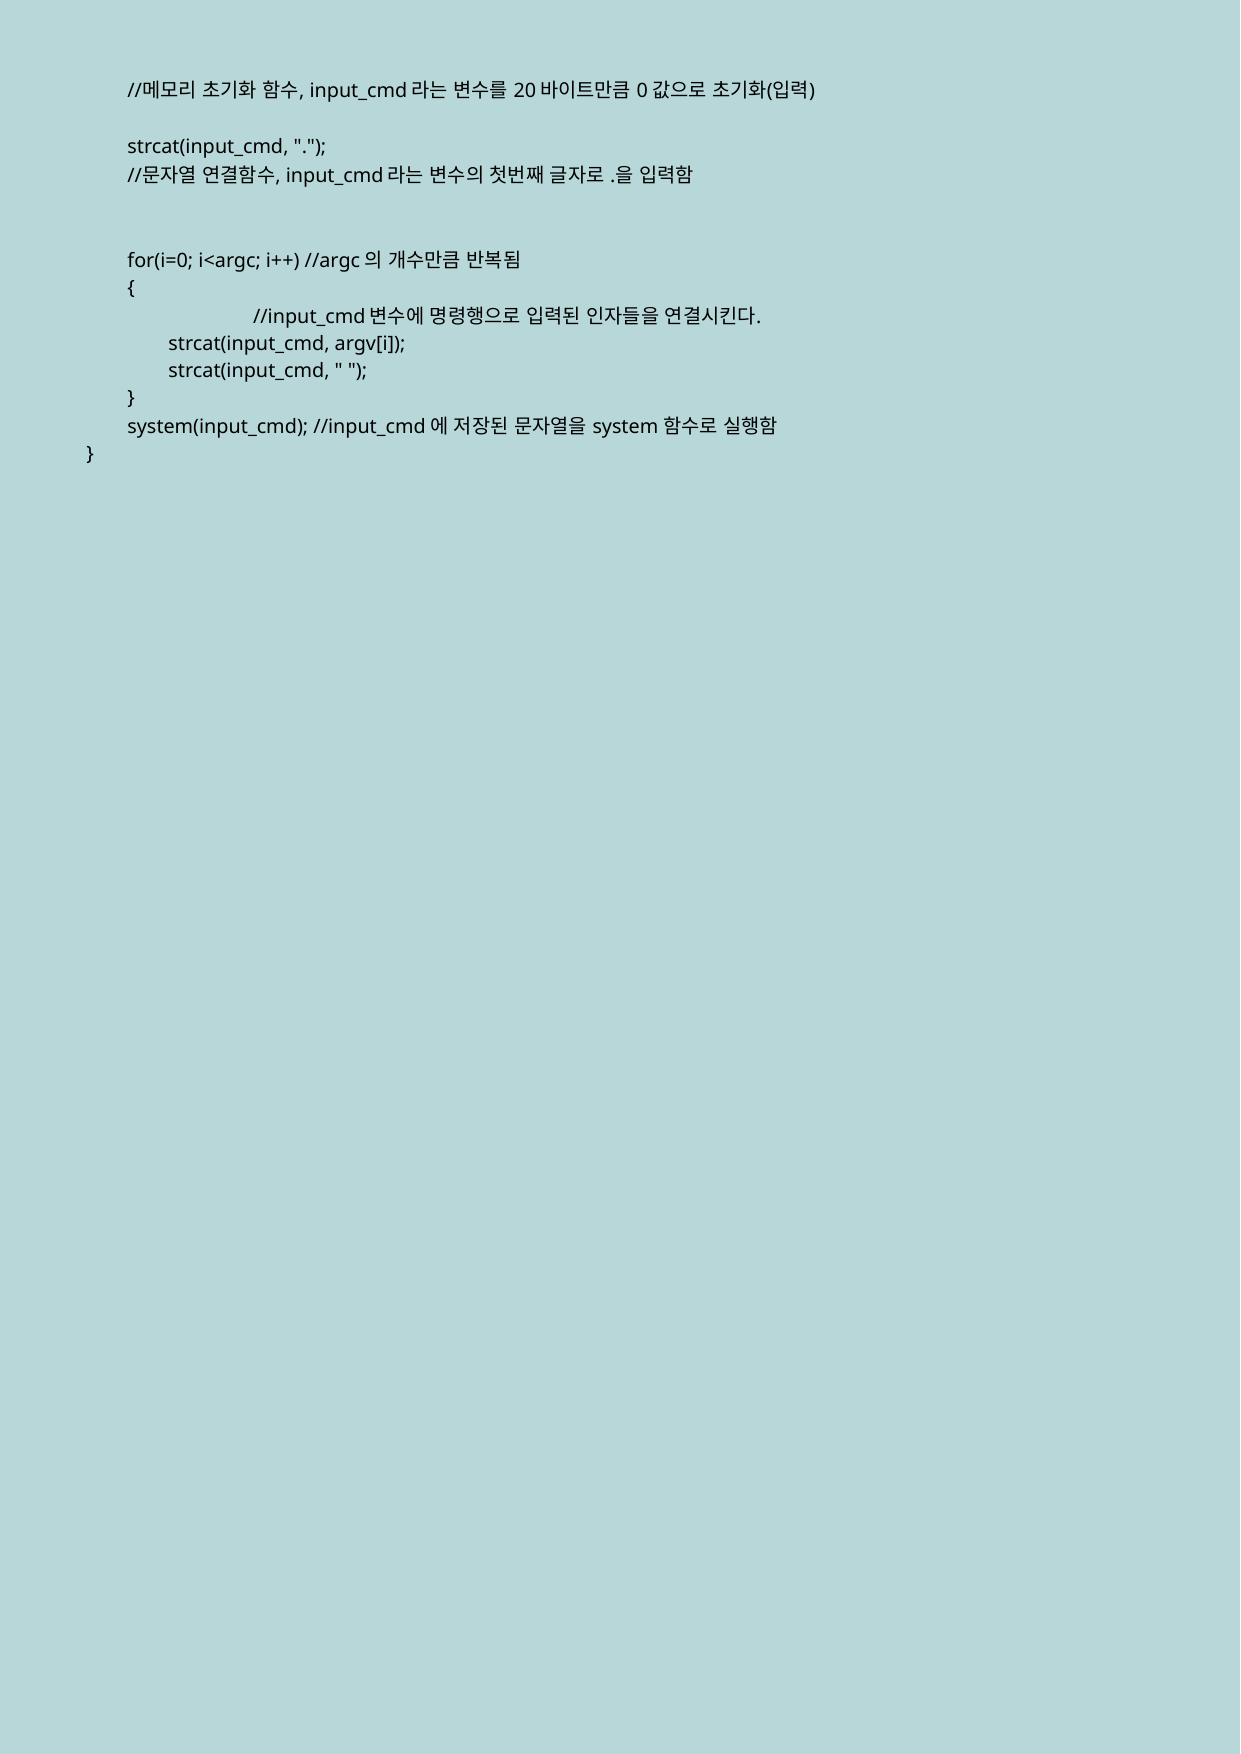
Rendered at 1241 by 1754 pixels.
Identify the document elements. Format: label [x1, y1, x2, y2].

table_cell [75, 75, 1211, 1673]
